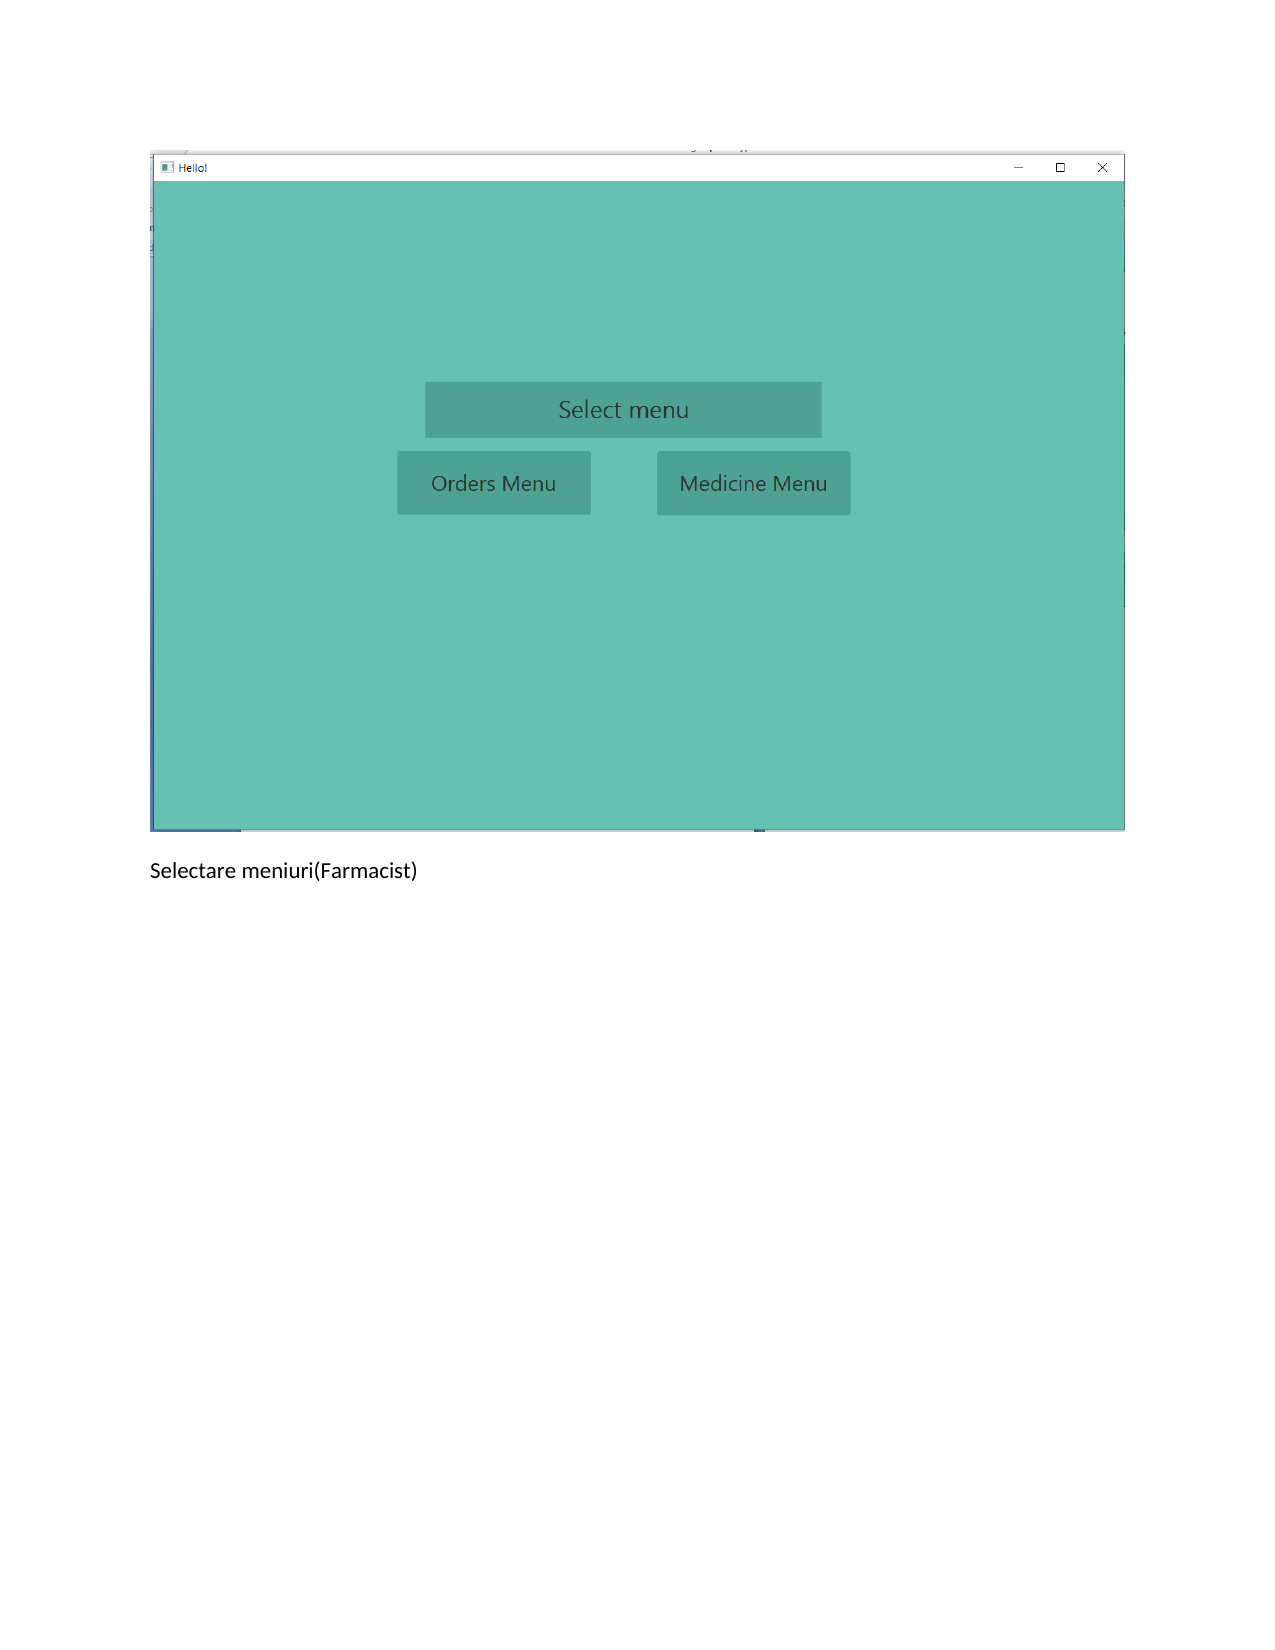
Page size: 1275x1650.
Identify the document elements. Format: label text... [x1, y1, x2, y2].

picture [150, 150, 1125, 832]
text Selectare meniuri(Farmacist) [150, 856, 1125, 884]
